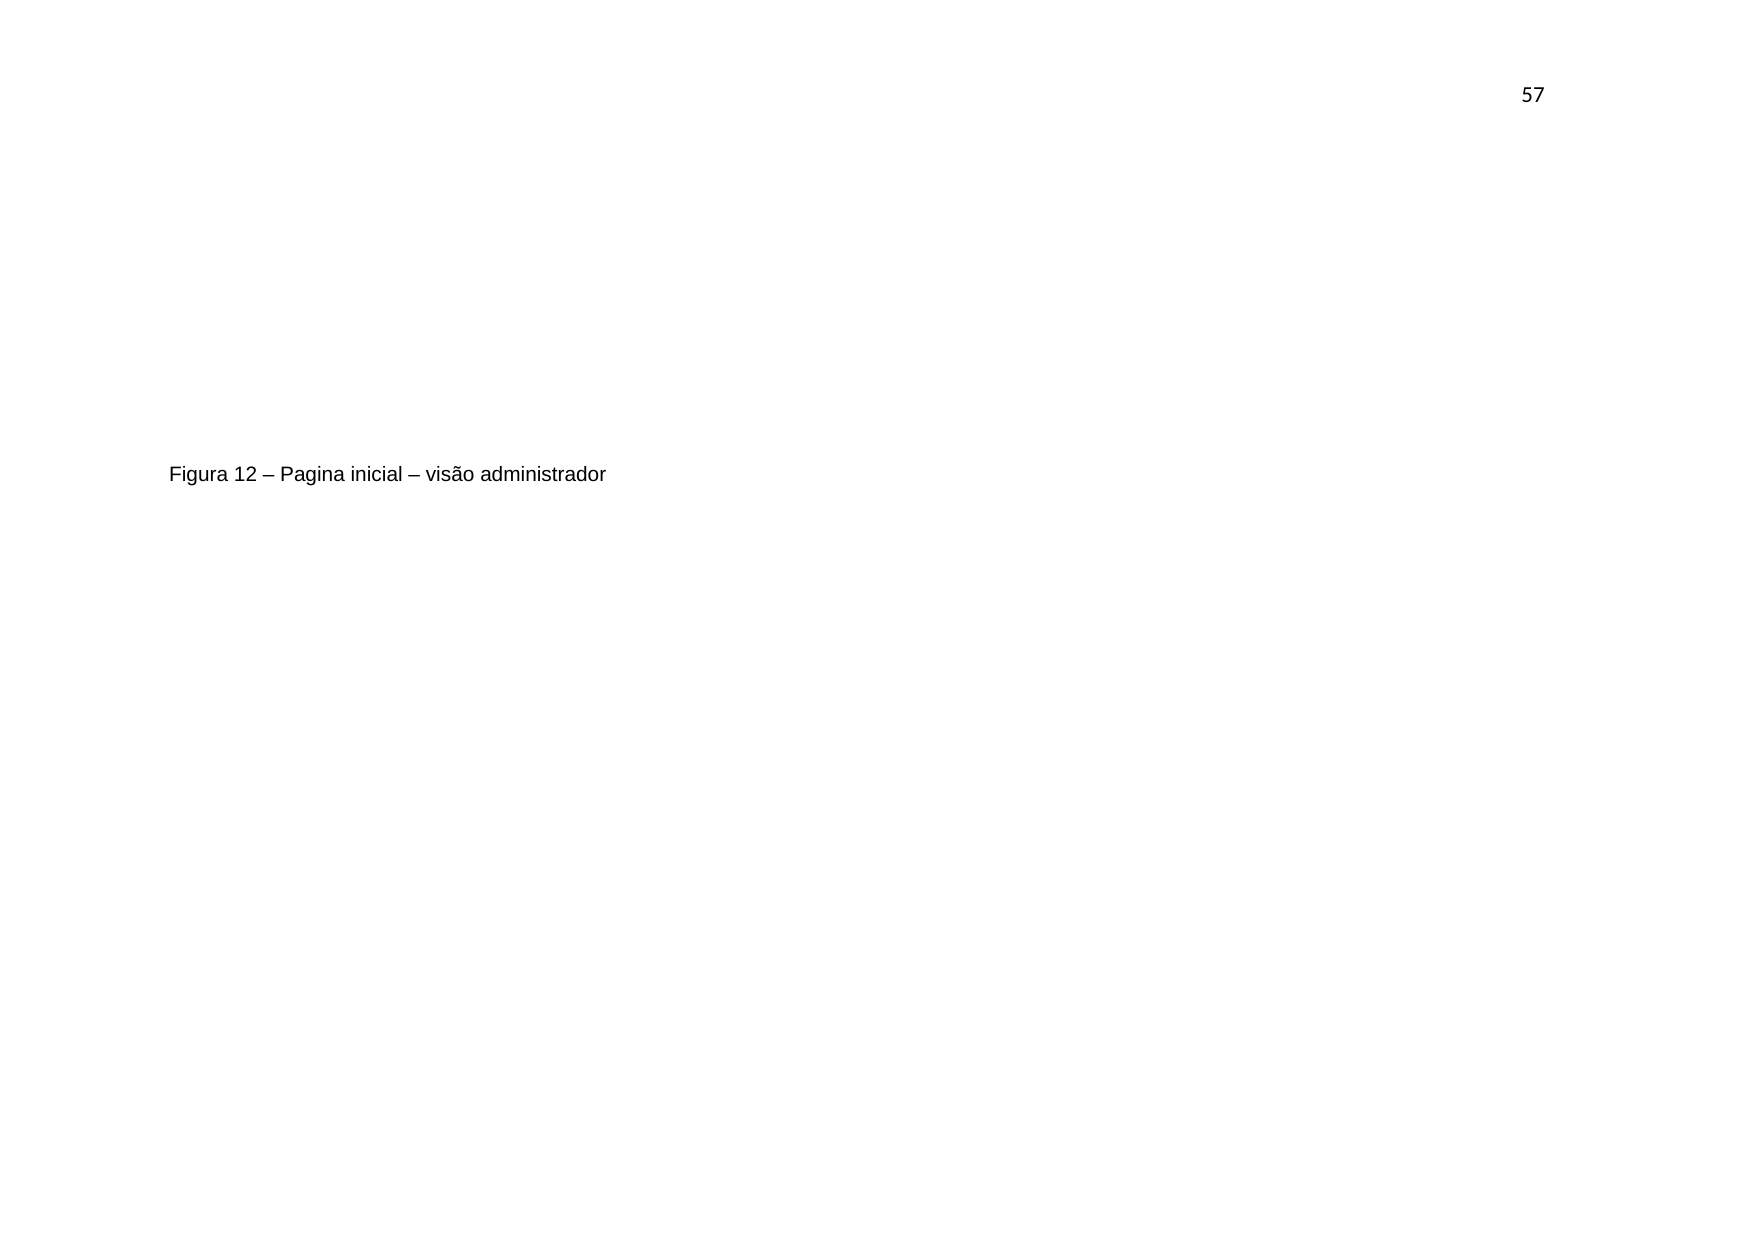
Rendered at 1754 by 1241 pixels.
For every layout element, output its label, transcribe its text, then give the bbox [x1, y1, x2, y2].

list Figura 12 – Pagina inicial – visão administrador [169, 461, 1544, 485]
